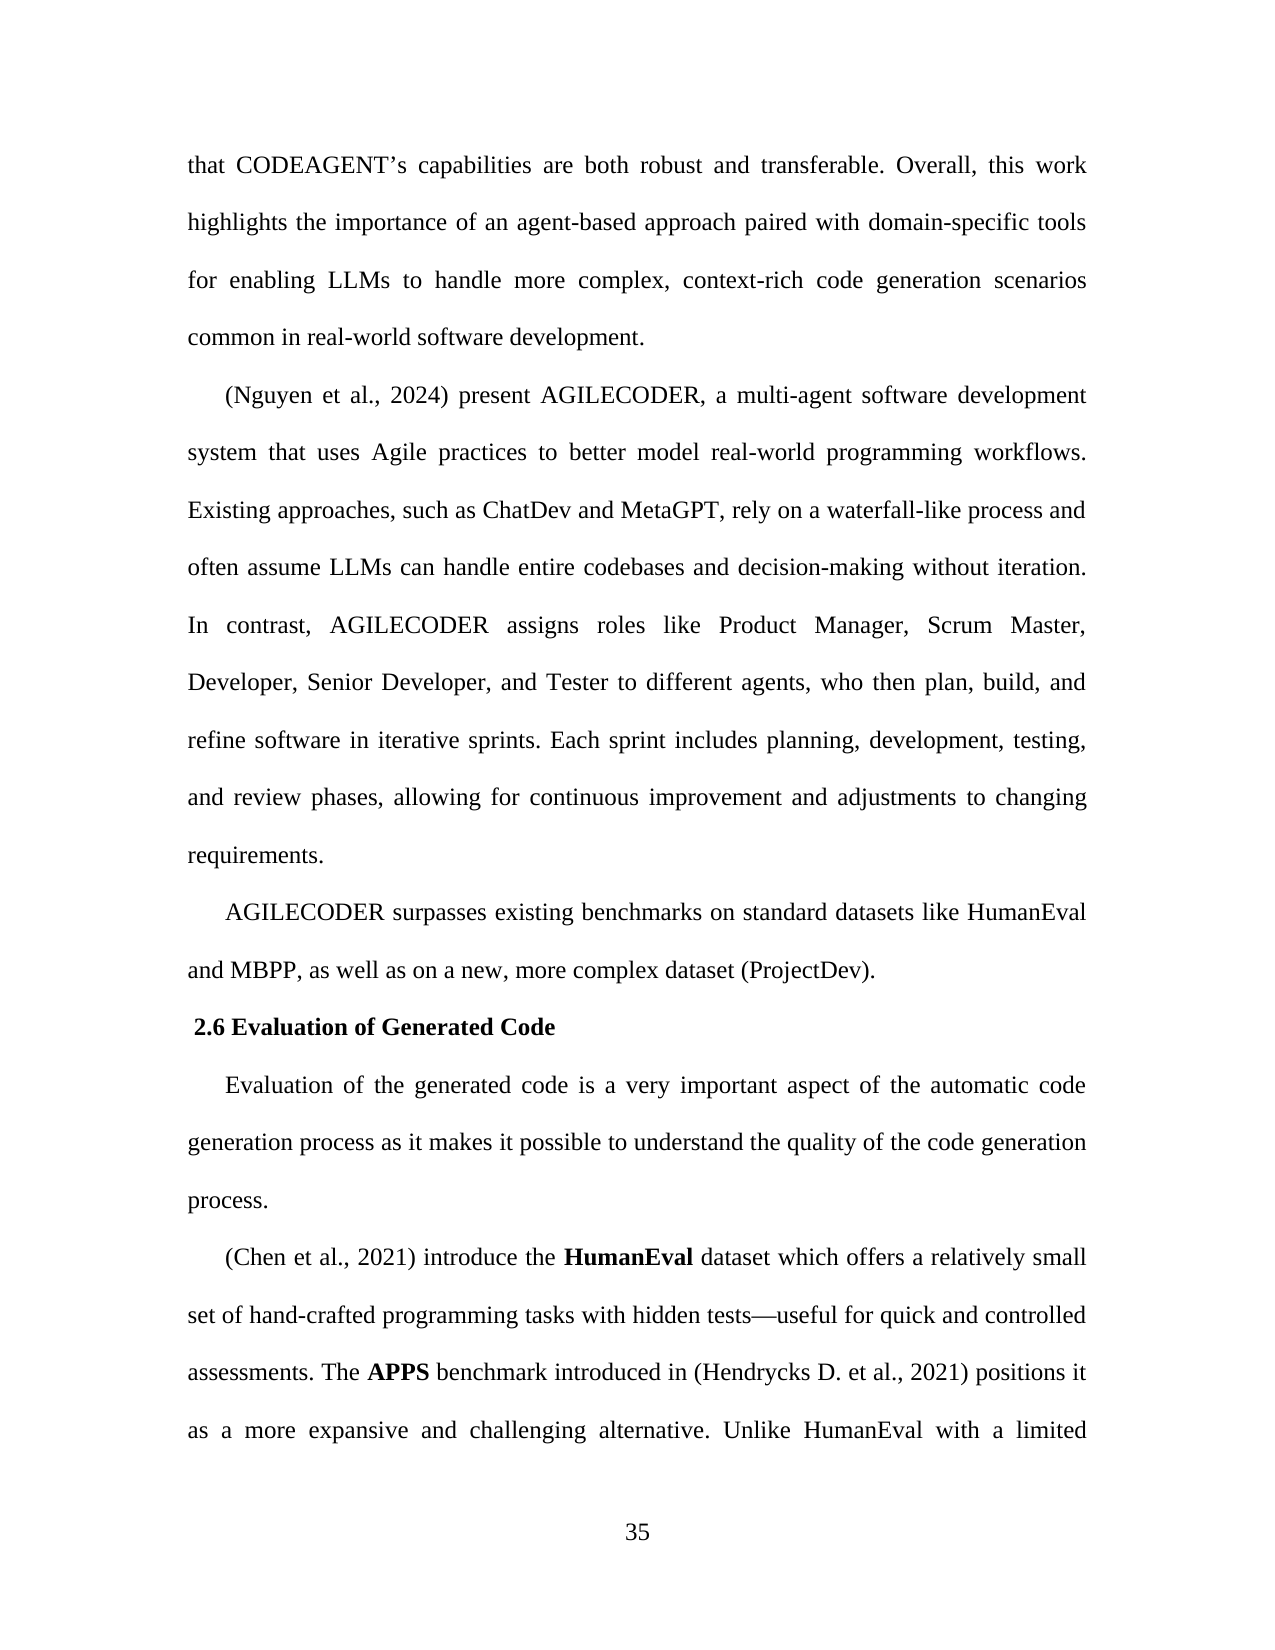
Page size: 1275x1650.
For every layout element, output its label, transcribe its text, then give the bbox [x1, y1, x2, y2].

text (Nguyen et al., 2024) present AGILECODER, a multi-agent software development system that uses Agile practices to better model real-world programming workflows. Existing approaches, such as ChatDev and MetaGPT, rely on a waterfall-like process and often assume LLMs can handle entire codebases and decision-making without iteration. In contrast, AGILECODER assigns roles like Product Manager, Scrum Master, Developer, Senior Developer, and Tester to different agents, who then plan, build, and refine software in iterative sprints. Each sprint includes planning, development, testing, and review phases, allowing for continuous improvement and adjustments to changing requirements. [187, 380, 1087, 869]
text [187, 1242, 1087, 1444]
text Evaluation of the generated code is a very important aspect of the automatic code generation process as it makes it possible to understand the quality of the code generation process. [187, 1070, 1087, 1214]
text 2.6 Evaluation of Generated Code [187, 1012, 1087, 1041]
text AGILECODER surpasses existing benchmarks on standard datasets like HumanEval and MBPP, as well as on a new, more complex dataset (ProjectDev). [187, 897, 1087, 984]
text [187, 150, 1087, 351]
